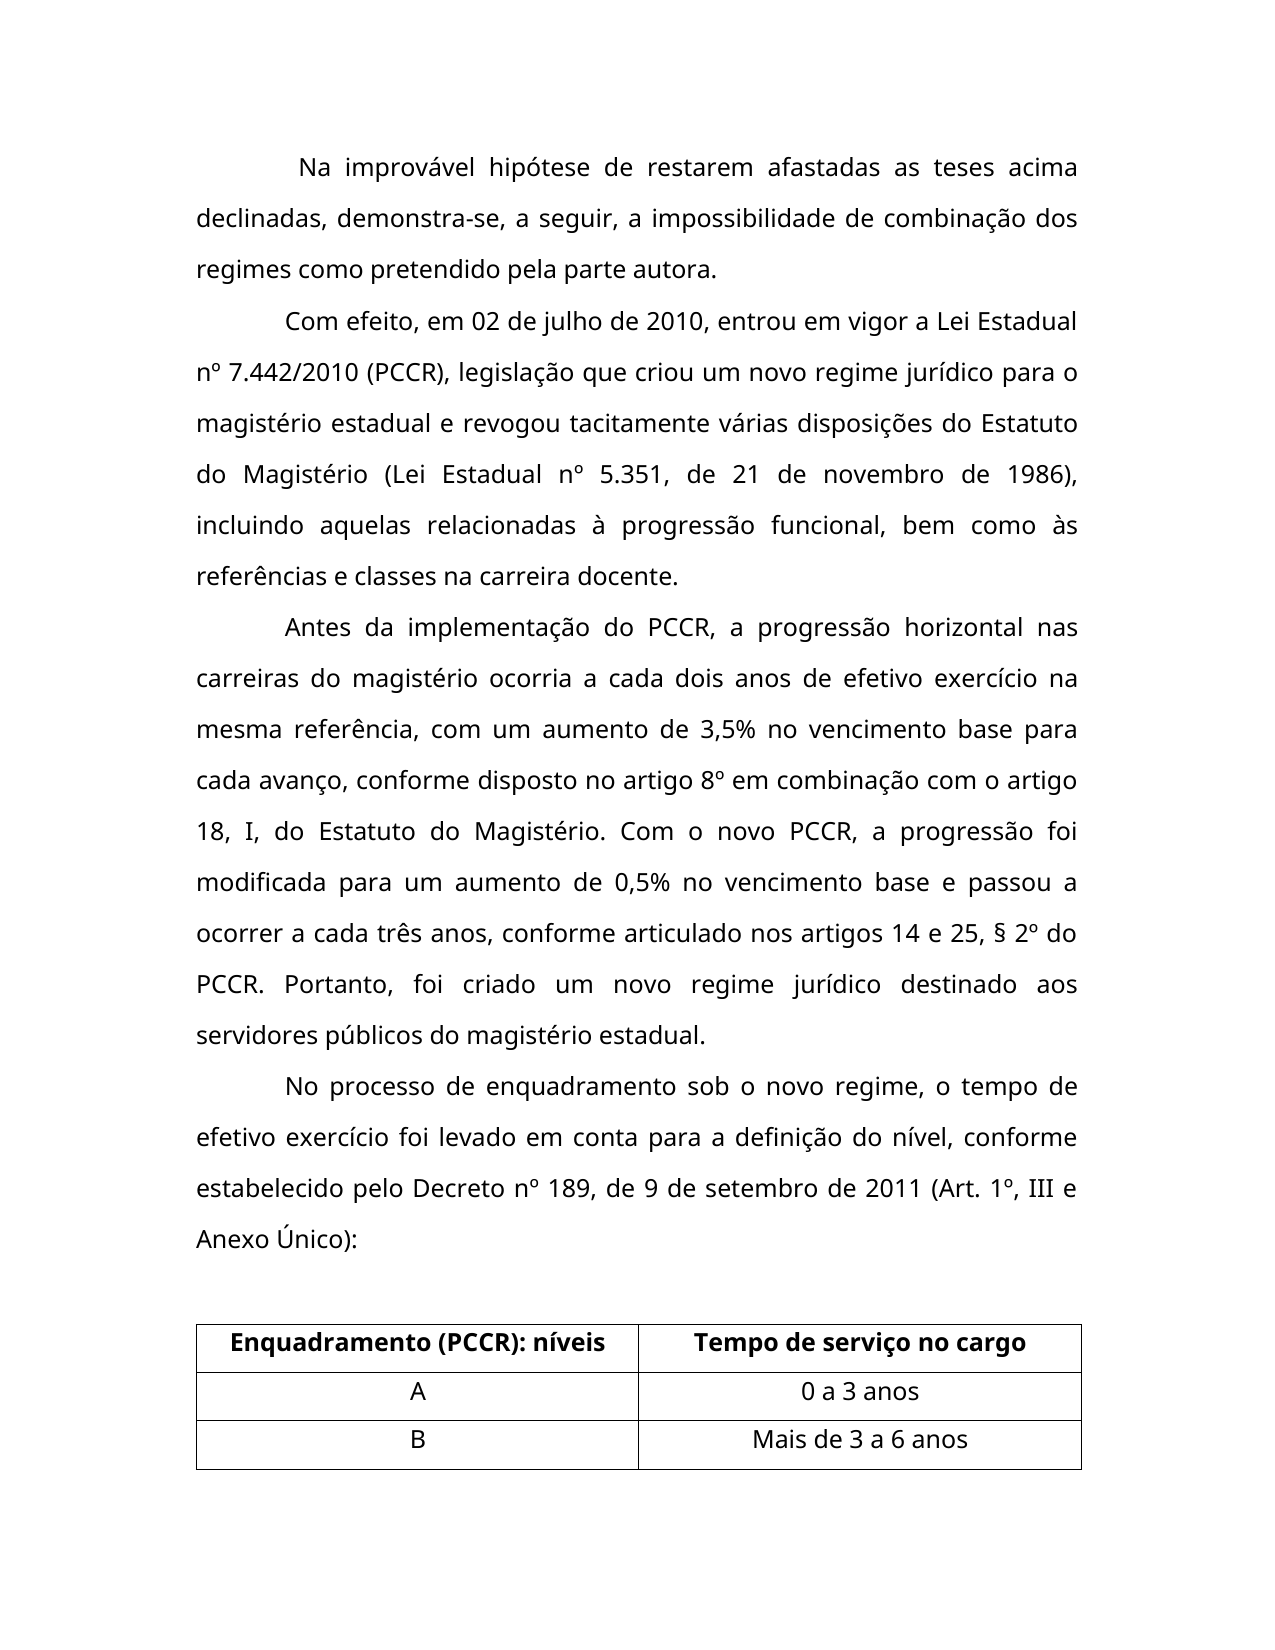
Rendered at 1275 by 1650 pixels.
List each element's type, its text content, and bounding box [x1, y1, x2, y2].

text Na improvável hipótese de restarem afastadas as teses acima declinadas, demonstra-se, a seguir, a impossibilidade de combinação dos regimes como pretendido pela parte autora. [196, 150, 1079, 286]
text Com efeito, em 02 de julho de 2010, entrou em vigor a Lei Estadual nº 7.442/2010 (PCCR), legislação que criou um novo regime jurídico para o magistério estadual e revogou tacitamente várias disposições do Estatuto do Magistério (Lei Estadual nº 5.351, de 21 de novembro de 1986), incluindo aquelas relacionadas à progressão funcional, bem como às referências e classes na carreira docente. [196, 303, 1079, 592]
table_cell 0 a 3 anos [639, 1373, 1081, 1420]
text Antes da implementação do PCCR, a progressão horizontal nas carreiras do magistério ocorria a cada dois anos de efetivo exercício na mesma referência, com um aumento de 3,5% no vencimento base para cada avanço, conforme disposto no artigo 8º em combinação com o artigo 18, I, do Estatuto do Magistério. Com o novo PCCR, a progressão foi modificada para um aumento de 0,5% no vencimento base e passou a ocorrer a cada três anos, conforme articulado nos artigos 14 e 25, § 2º do PCCR. Portanto, foi criado um novo regime jurídico destinado aos servidores públicos do magistério estadual. [196, 609, 1079, 1052]
table_header Enquadramento (PCCR): níveis [197, 1325, 638, 1372]
table_header Tempo de serviço no cargo [639, 1325, 1081, 1372]
table_cell A [197, 1373, 638, 1420]
text No processo de enquadramento sob o novo regime, o tempo de efetivo exercício foi levado em conta para a definição do nível, conforme estabelecido pelo Decreto nº 189, de 9 de setembro de 2011 (Art. 1º, III e Anexo Único): [196, 1069, 1079, 1256]
table_cell Mais de 3 a 6 anos [639, 1421, 1081, 1469]
table_cell B [197, 1421, 638, 1469]
